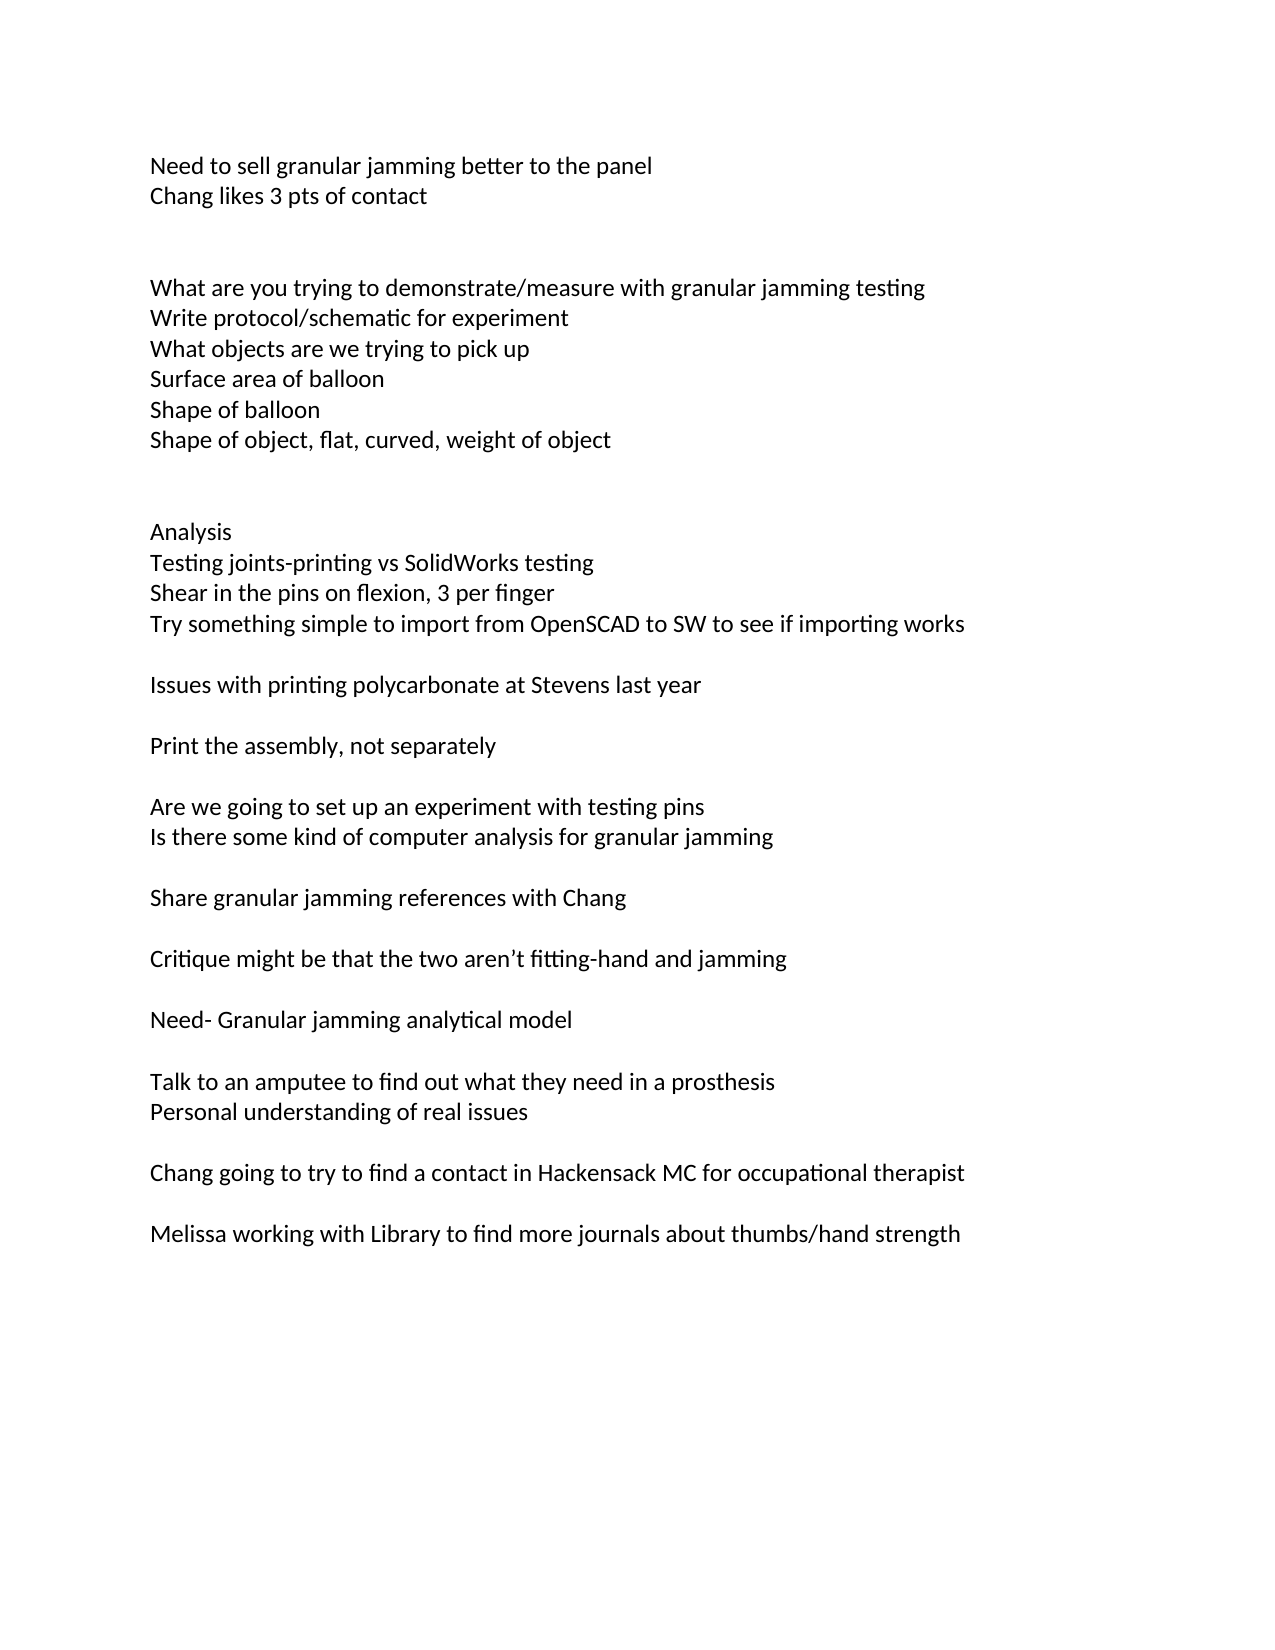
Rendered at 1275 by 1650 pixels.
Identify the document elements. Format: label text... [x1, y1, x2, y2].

text Need to sell granular jamming better to the panel [150, 150, 1125, 181]
text Critique might be that the two aren’t fitting-hand and jamming [150, 943, 1125, 974]
text Issues with printing polycarbonate at Stevens last year [150, 669, 1125, 699]
text Surface area of balloon [150, 364, 1125, 394]
text What are you trying to demonstrate/measure with granular jamming testing [150, 272, 1125, 303]
text Write protocol/schematic for experiment [150, 303, 1125, 333]
text Melissa working with Library to find more journals about thumbs/hand strength [150, 1218, 1050, 1249]
text Chang going to try to find a contact in Hackensack MC for occupational therapist [150, 1157, 1050, 1188]
text Print the assembly, not separately [150, 730, 1125, 760]
text Need- Granular jamming analytical model [150, 1004, 1125, 1035]
text What objects are we trying to pick up [150, 333, 1125, 364]
text Is there some kind of computer analysis for granular jamming [150, 821, 1125, 852]
text Chang likes 3 pts of contact [150, 181, 1125, 211]
text Analysis [150, 516, 1125, 547]
text Shape of balloon [150, 394, 1125, 425]
text Shear in the pins on flexion, 3 per finger [150, 577, 1125, 608]
text Shape of object, flat, curved, weight of object [150, 425, 1125, 455]
text Try something simple to import from OpenSCAD to SW to see if importing works [150, 608, 1125, 638]
text Testing joints-printing vs SolidWorks testing [150, 547, 1125, 577]
text Are we going to set up an experiment with testing pins [150, 791, 1125, 821]
text Talk to an amputee to find out what they need in a prosthesis [150, 1066, 1050, 1096]
text Share granular jamming references with Chang [150, 882, 1125, 913]
text Personal understanding of real issues [150, 1096, 1050, 1127]
